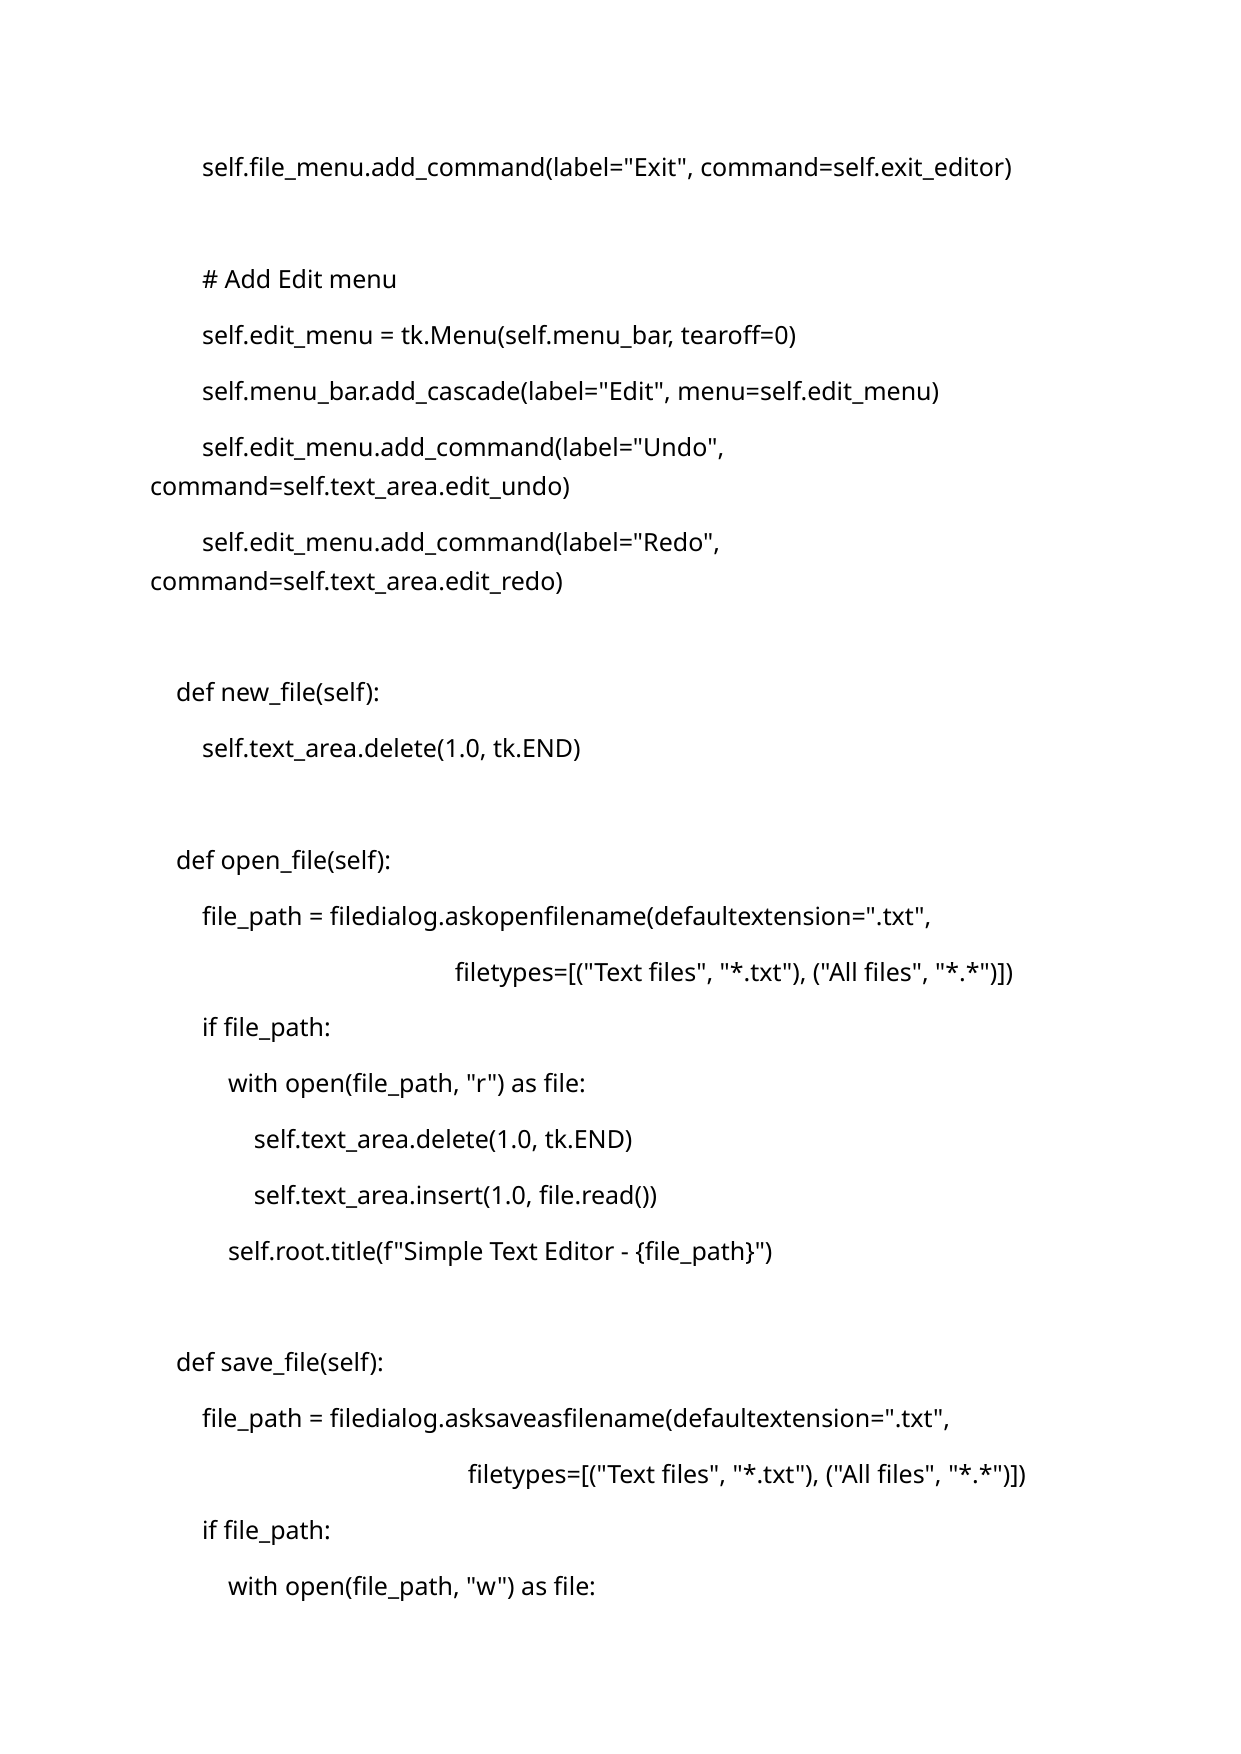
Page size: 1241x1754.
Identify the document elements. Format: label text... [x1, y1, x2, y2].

text def open_file(self): [150, 842, 1090, 877]
text if file_path: [150, 1010, 1090, 1044]
text self.file_menu.add_command(label="Exit", command=self.exit_editor) [150, 150, 1090, 184]
text with open(file_path, "r") as file: [150, 1066, 1090, 1100]
text def new_file(self): [150, 675, 1090, 709]
text filetypes=[("Text files", "*.txt"), ("All files", "*.*")]) [150, 954, 1090, 988]
text self.root.title(f"Simple Text Editor - {file_path}") [150, 1233, 1090, 1267]
text self.text_area.delete(1.0, tk.END) [150, 1122, 1090, 1156]
text self.text_area.insert(1.0, file.read()) [150, 1177, 1090, 1212]
text with open(file_path, "w") as file: [150, 1568, 1090, 1602]
text file_path = filedialog.askopenfilename(defaultextension=".txt", [150, 898, 1090, 932]
text self.edit_menu = tk.Menu(self.menu_bar, tearoff=0) [150, 317, 1090, 352]
text file_path = filedialog.asksaveasfilename(defaultextension=".txt", [150, 1401, 1090, 1435]
text def save_file(self): [150, 1345, 1090, 1379]
text self.edit_menu.add_command(label="Undo", command=self.text_area.edit_undo) [150, 429, 1090, 502]
text self.edit_menu.add_command(label="Redo", command=self.text_area.edit_redo) [150, 524, 1090, 597]
text self.text_area.delete(1.0, tk.END) [150, 731, 1090, 765]
text self.menu_bar.add_cascade(label="Edit", menu=self.edit_menu) [150, 373, 1090, 407]
text filetypes=[("Text files", "*.txt"), ("All files", "*.*")]) [150, 1457, 1090, 1491]
text if file_path: [150, 1512, 1090, 1547]
text # Add Edit menu [150, 262, 1090, 296]
